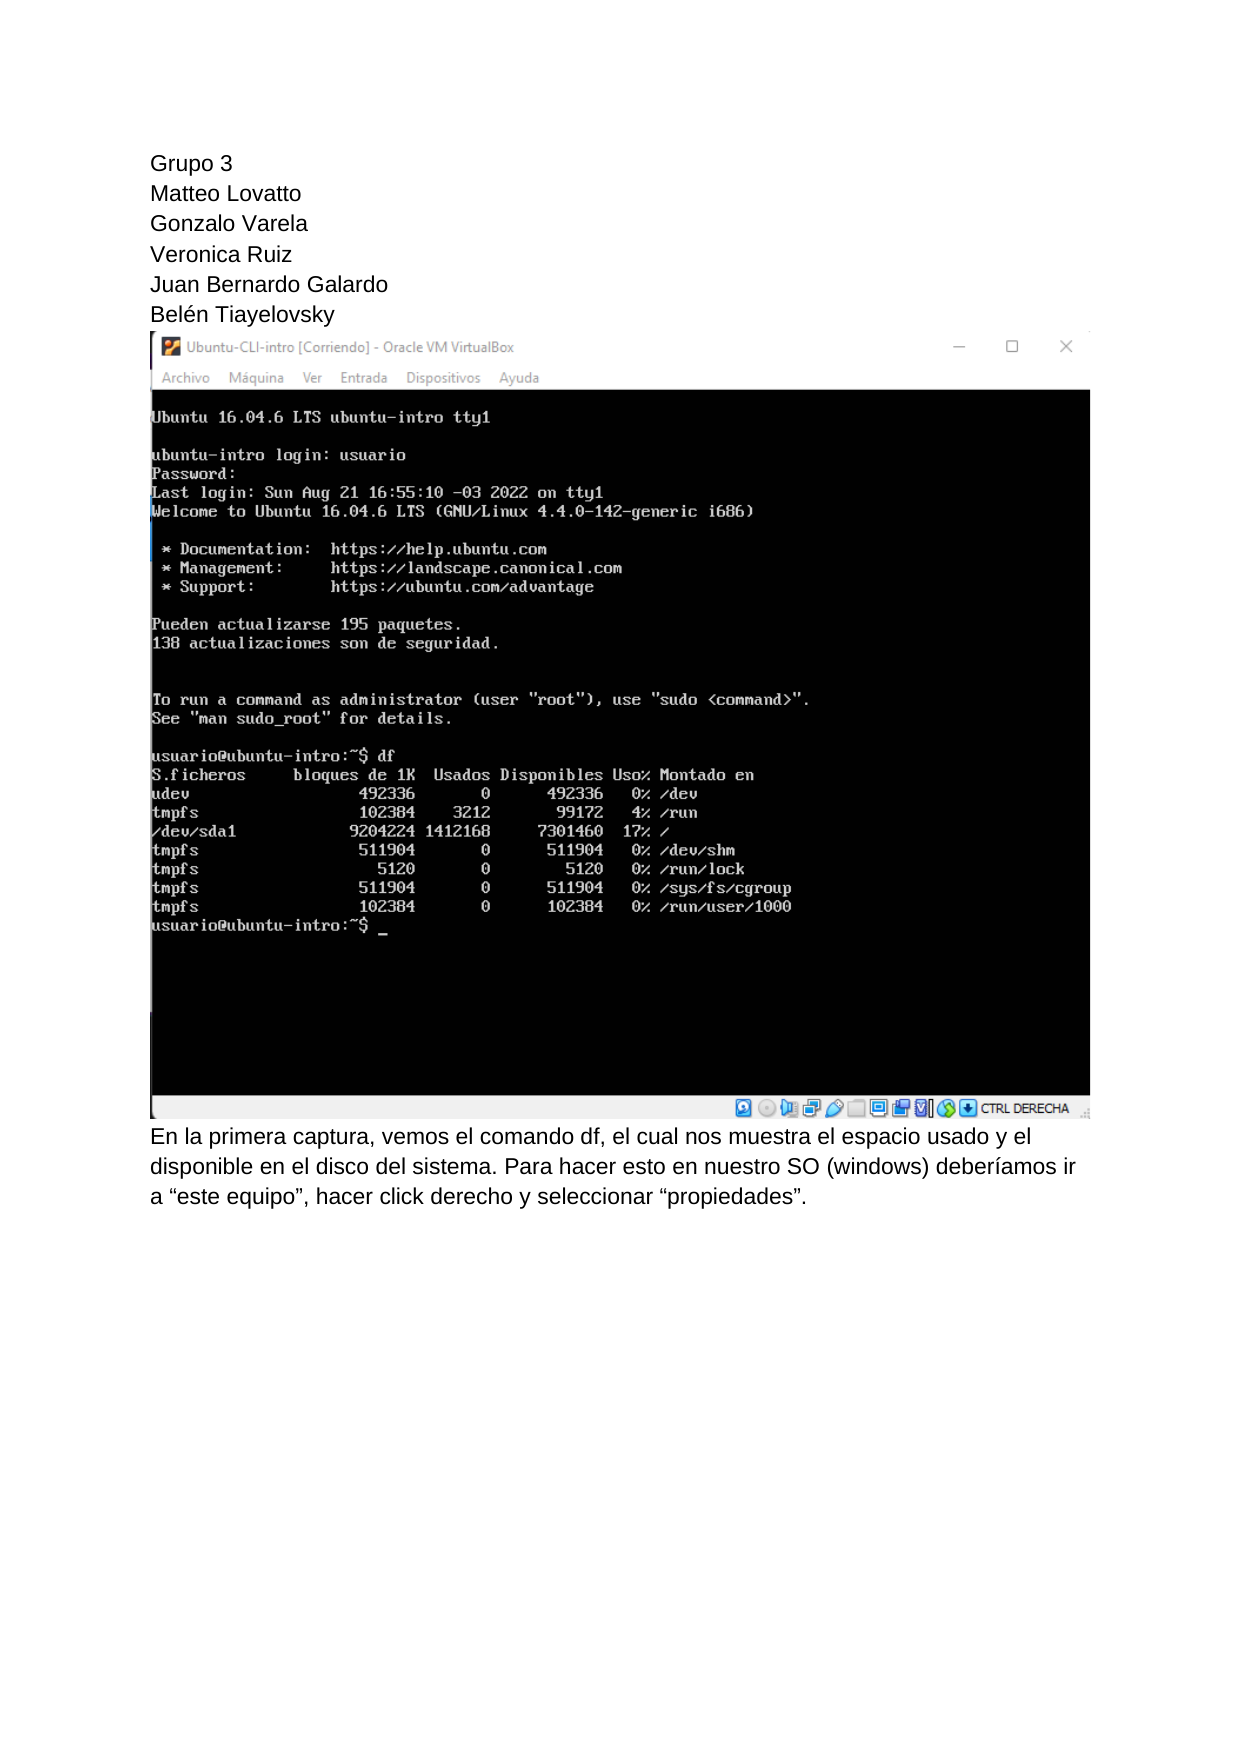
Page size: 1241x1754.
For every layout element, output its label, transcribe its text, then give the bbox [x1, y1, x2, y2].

text Veronica Ruiz [150, 241, 1090, 267]
picture [150, 331, 1091, 1119]
text Grupo 3 [150, 150, 1090, 176]
text Belén Tiayelovsky [150, 301, 1090, 327]
text Gonzalo Varela [150, 210, 1090, 237]
text Matteo Lovatto [150, 180, 1090, 207]
text Juan Bernardo Galardo [150, 271, 1090, 297]
text En la primera captura, vemos el comando df, el cual nos muestra el espacio usado y el disponible en el disco del sistema. Para hacer esto en nuestro SO (windows) deberíamos ir a “este equipo”, hacer click derecho y seleccionar “propiedades”. [150, 1119, 1090, 1209]
